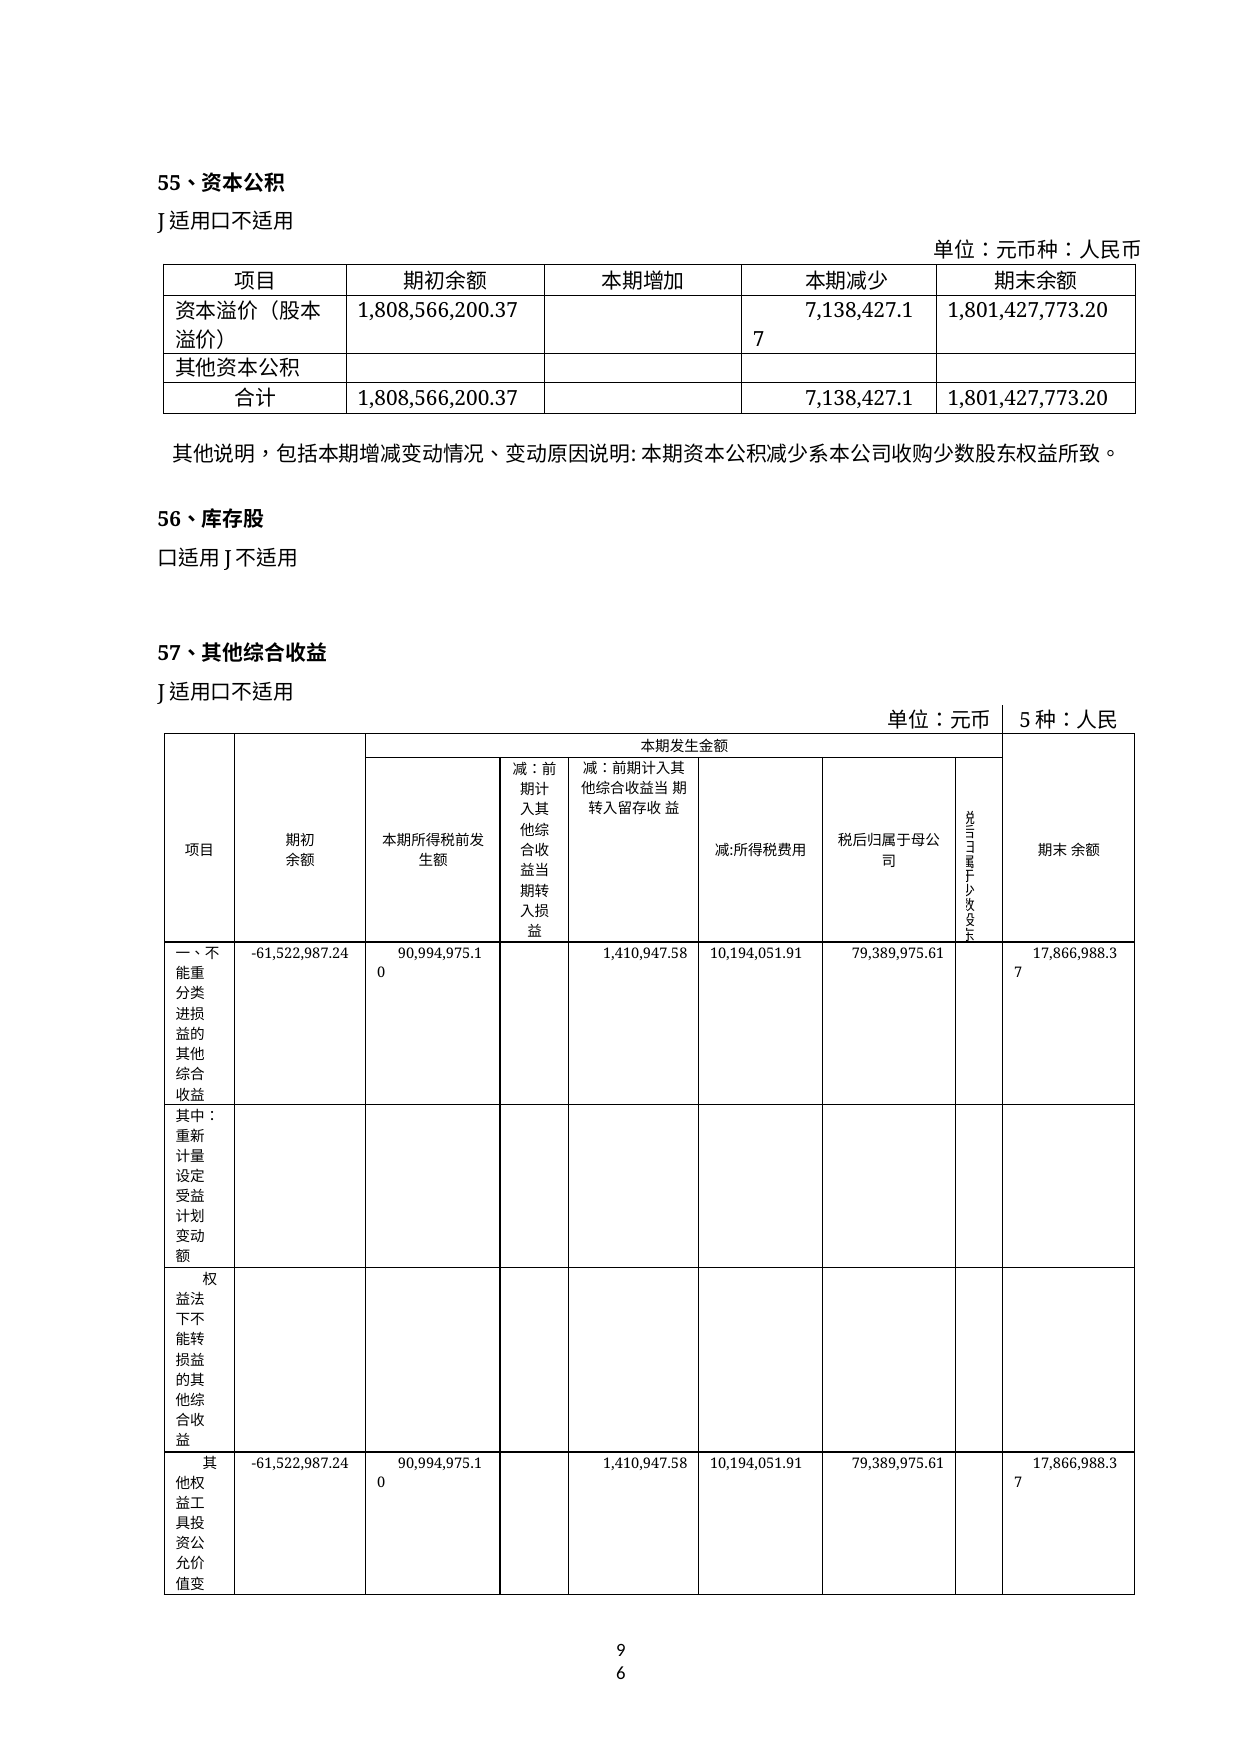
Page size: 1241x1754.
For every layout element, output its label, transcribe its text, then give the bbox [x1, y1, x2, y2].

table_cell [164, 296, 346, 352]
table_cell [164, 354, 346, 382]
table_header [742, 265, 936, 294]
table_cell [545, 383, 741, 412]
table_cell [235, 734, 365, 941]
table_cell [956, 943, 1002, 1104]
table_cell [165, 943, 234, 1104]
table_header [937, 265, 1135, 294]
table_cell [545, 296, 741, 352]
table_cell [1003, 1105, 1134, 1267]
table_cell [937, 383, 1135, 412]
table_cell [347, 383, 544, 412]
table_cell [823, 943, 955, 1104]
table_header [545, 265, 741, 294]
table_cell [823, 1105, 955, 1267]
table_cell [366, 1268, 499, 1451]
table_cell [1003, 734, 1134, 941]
text 其他说明，包括本期增减变动情况、变动原因说明: 本期资本公积减少系本公司收购少数股东权益所致。 [157, 438, 1142, 467]
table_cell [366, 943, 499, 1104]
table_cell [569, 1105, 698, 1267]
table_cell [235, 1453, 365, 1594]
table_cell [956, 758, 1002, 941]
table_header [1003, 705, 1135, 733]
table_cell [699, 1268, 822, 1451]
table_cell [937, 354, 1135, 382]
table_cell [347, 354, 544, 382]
text 56、库存股 [157, 504, 1142, 532]
text J适用口不适用 [157, 677, 1142, 705]
text 单位：元币种：人民币 [157, 235, 1142, 263]
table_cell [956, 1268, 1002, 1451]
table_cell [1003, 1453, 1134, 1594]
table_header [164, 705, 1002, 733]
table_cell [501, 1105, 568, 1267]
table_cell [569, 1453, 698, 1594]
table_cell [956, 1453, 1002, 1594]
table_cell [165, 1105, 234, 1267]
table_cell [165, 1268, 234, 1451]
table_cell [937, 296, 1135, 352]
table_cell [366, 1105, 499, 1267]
text 57、其他综合收益 [157, 638, 1142, 666]
text 55、资本公积 [157, 168, 1142, 196]
text J适用口不适用 [157, 207, 1142, 235]
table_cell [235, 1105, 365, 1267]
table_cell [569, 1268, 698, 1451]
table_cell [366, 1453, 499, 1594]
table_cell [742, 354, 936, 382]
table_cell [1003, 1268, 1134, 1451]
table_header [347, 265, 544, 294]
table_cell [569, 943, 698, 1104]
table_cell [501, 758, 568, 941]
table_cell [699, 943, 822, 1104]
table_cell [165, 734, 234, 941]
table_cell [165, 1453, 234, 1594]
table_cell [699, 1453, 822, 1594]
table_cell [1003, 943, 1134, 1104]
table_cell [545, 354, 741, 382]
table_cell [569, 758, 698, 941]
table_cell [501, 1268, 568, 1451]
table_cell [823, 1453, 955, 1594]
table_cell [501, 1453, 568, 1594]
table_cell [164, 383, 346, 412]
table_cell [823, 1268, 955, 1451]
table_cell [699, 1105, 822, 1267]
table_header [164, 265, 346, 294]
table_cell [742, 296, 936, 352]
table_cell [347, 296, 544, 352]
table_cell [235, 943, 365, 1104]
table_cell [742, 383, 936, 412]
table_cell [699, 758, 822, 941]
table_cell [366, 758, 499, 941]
text 口适用J不适用 [157, 543, 1142, 571]
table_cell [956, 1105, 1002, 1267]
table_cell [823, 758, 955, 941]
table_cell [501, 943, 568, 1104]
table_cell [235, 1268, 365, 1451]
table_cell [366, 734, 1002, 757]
